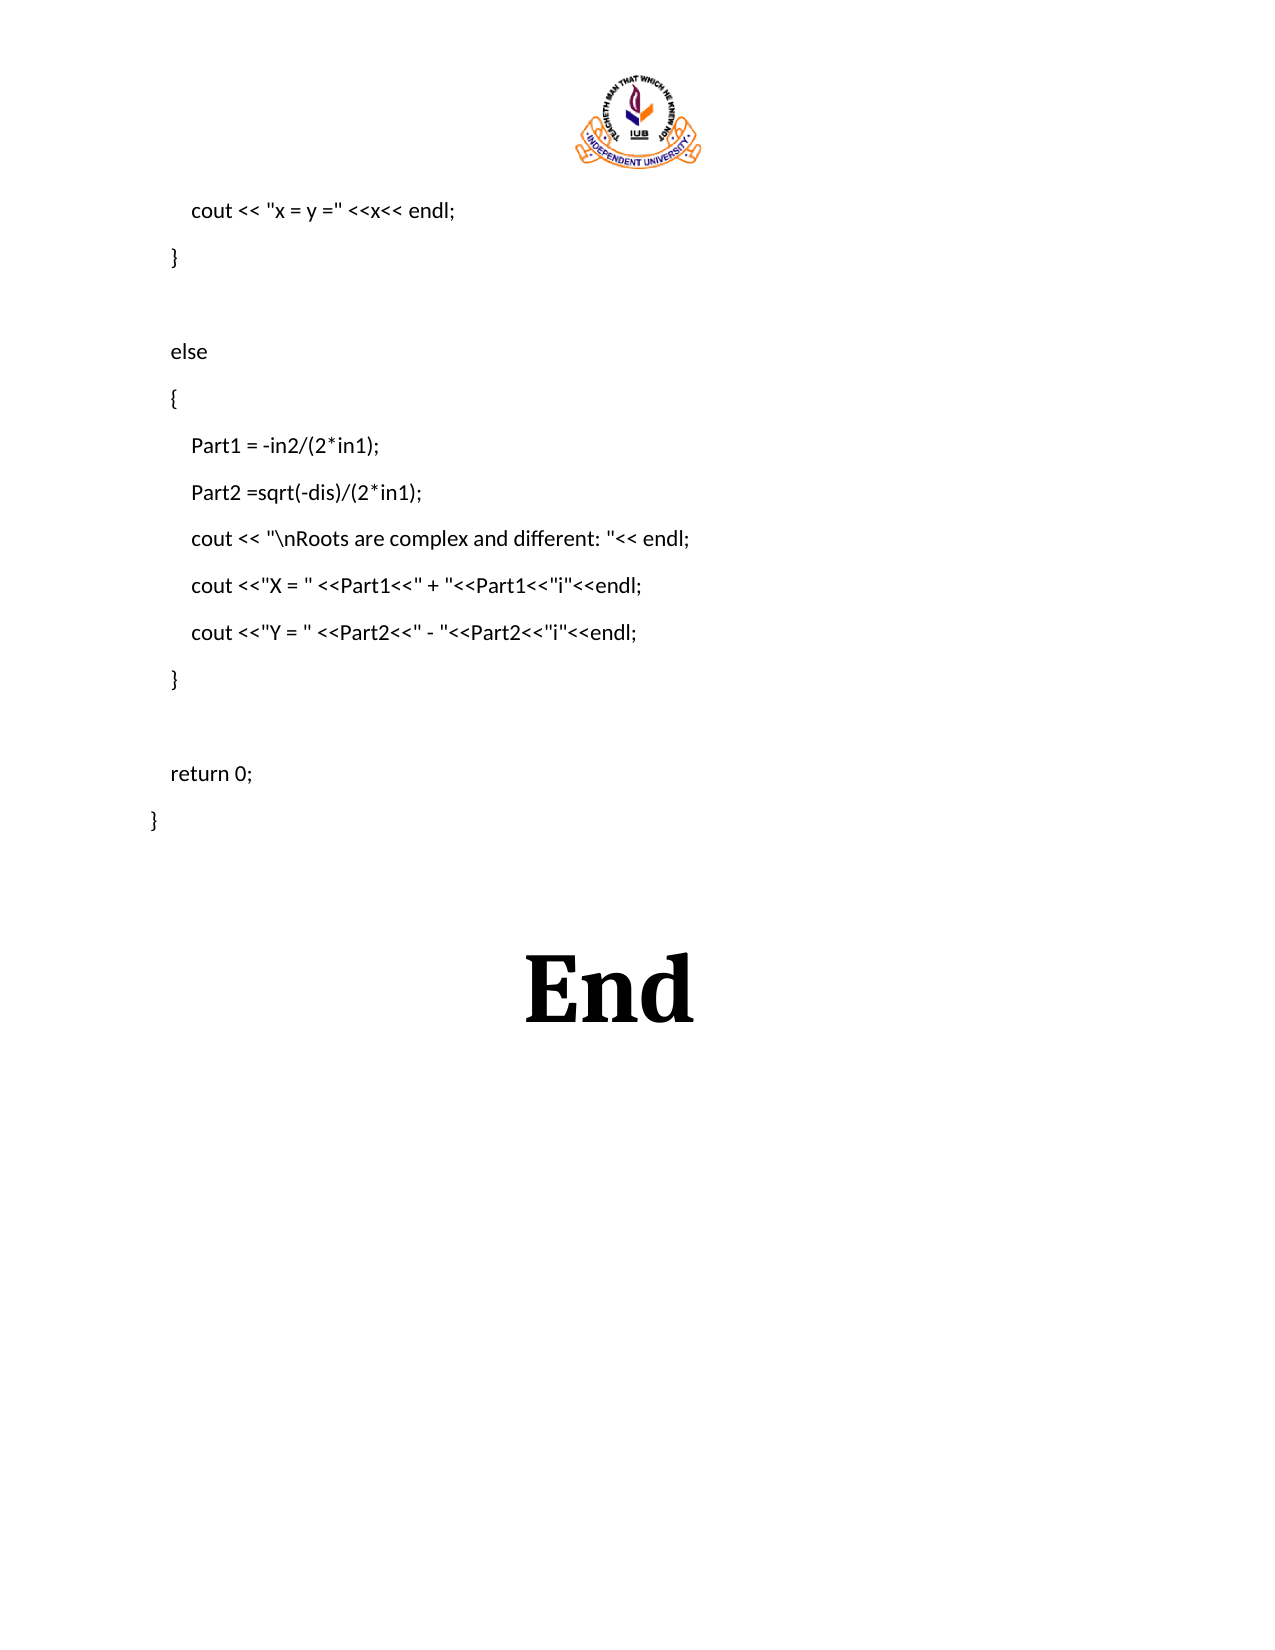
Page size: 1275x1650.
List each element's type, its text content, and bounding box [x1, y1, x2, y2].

text Part1 = -in2/(2*in1); [150, 431, 1125, 459]
text return 0; [150, 759, 1125, 787]
text cout << "\nRoots are complex and different: "<< endl; [150, 524, 1125, 553]
text } [150, 806, 1125, 834]
text cout << "x = y =" <<x<< endl; [150, 196, 1125, 224]
picture [574, 75, 702, 169]
text cout <<"X = " <<Part1<<" + "<<Part1<<"i"<<endl; [150, 571, 1125, 599]
text else [150, 337, 1125, 365]
text Part2 =sqrt(-dis)/(2*in1); [150, 478, 1125, 506]
text { [150, 384, 1125, 412]
text } [150, 665, 1125, 693]
text } [150, 243, 1125, 271]
text cout <<"Y = " <<Part2<<" - "<<Part2<<"i"<<endl; [150, 618, 1125, 646]
text End [150, 932, 1031, 1047]
